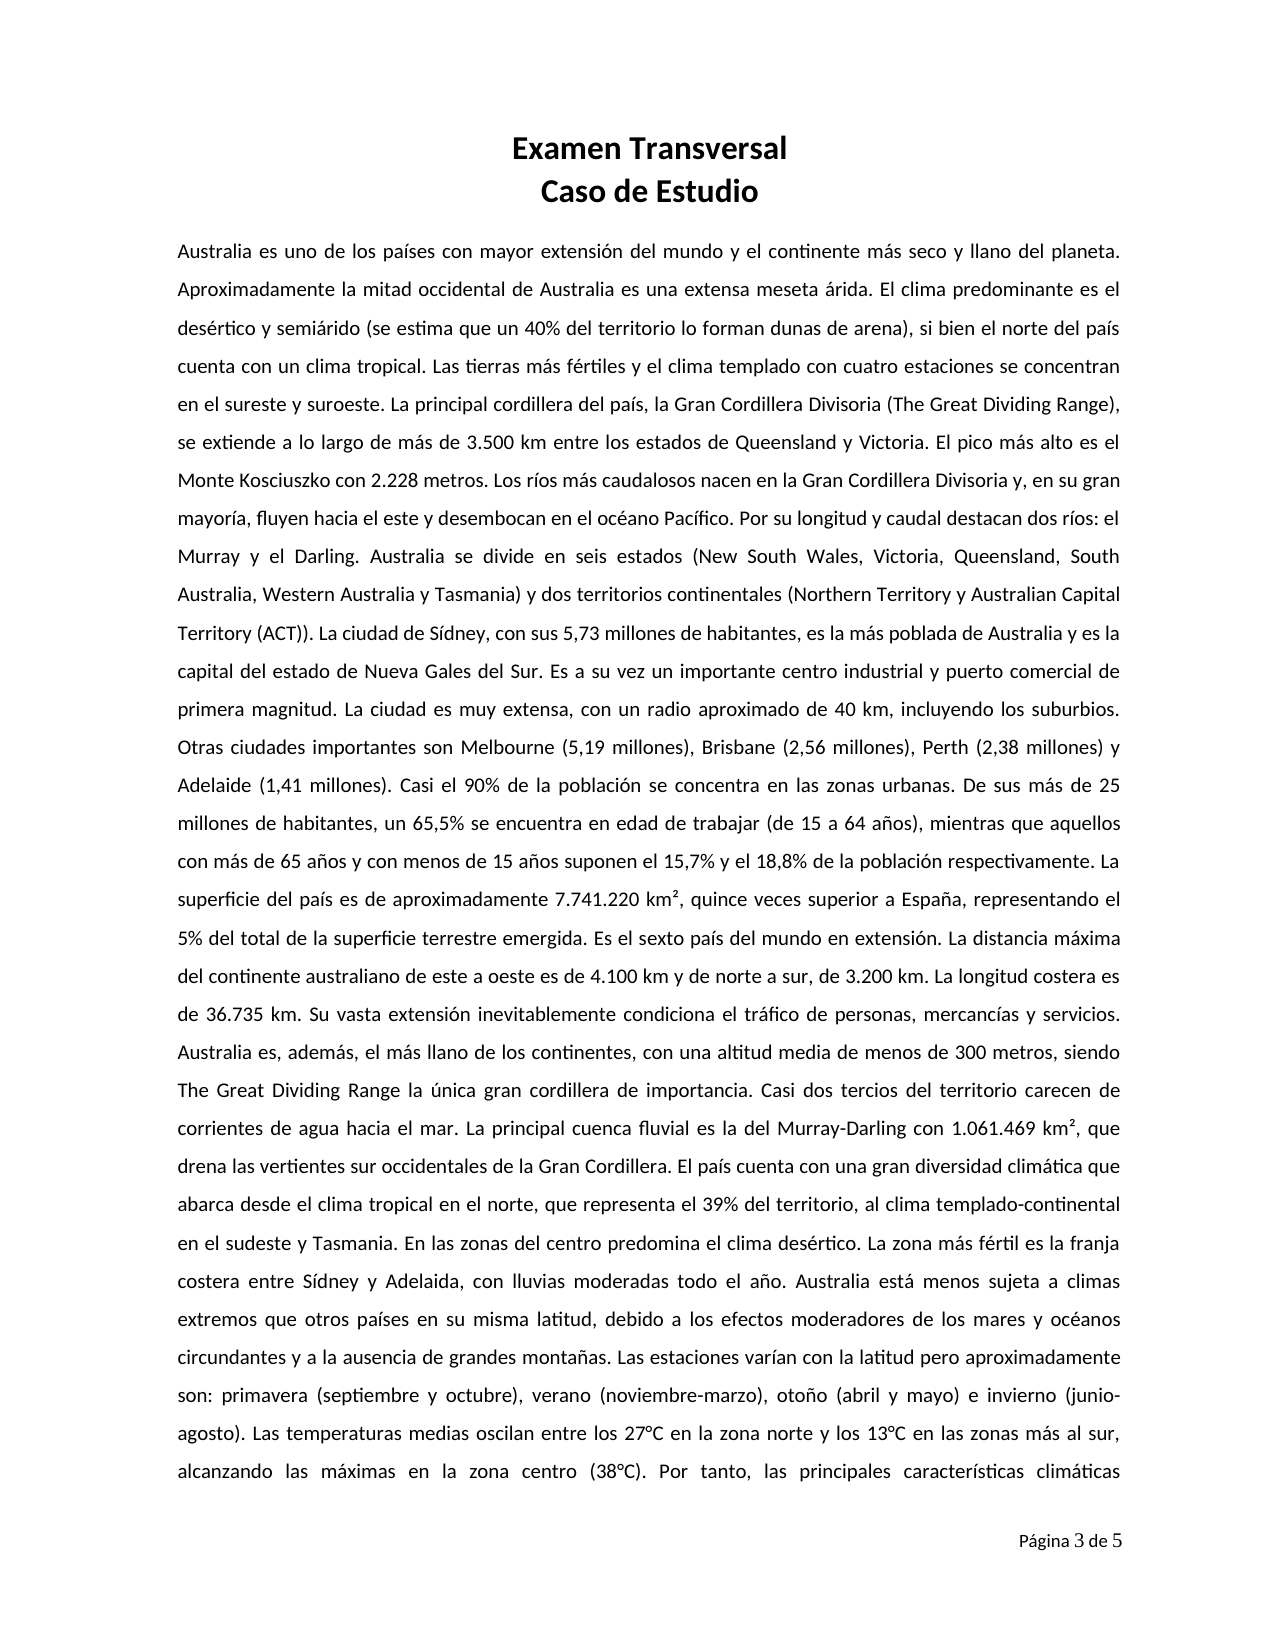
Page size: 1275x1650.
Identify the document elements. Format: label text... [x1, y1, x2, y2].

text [177, 238, 1122, 1484]
text Caso de Estudio [177, 170, 1122, 210]
